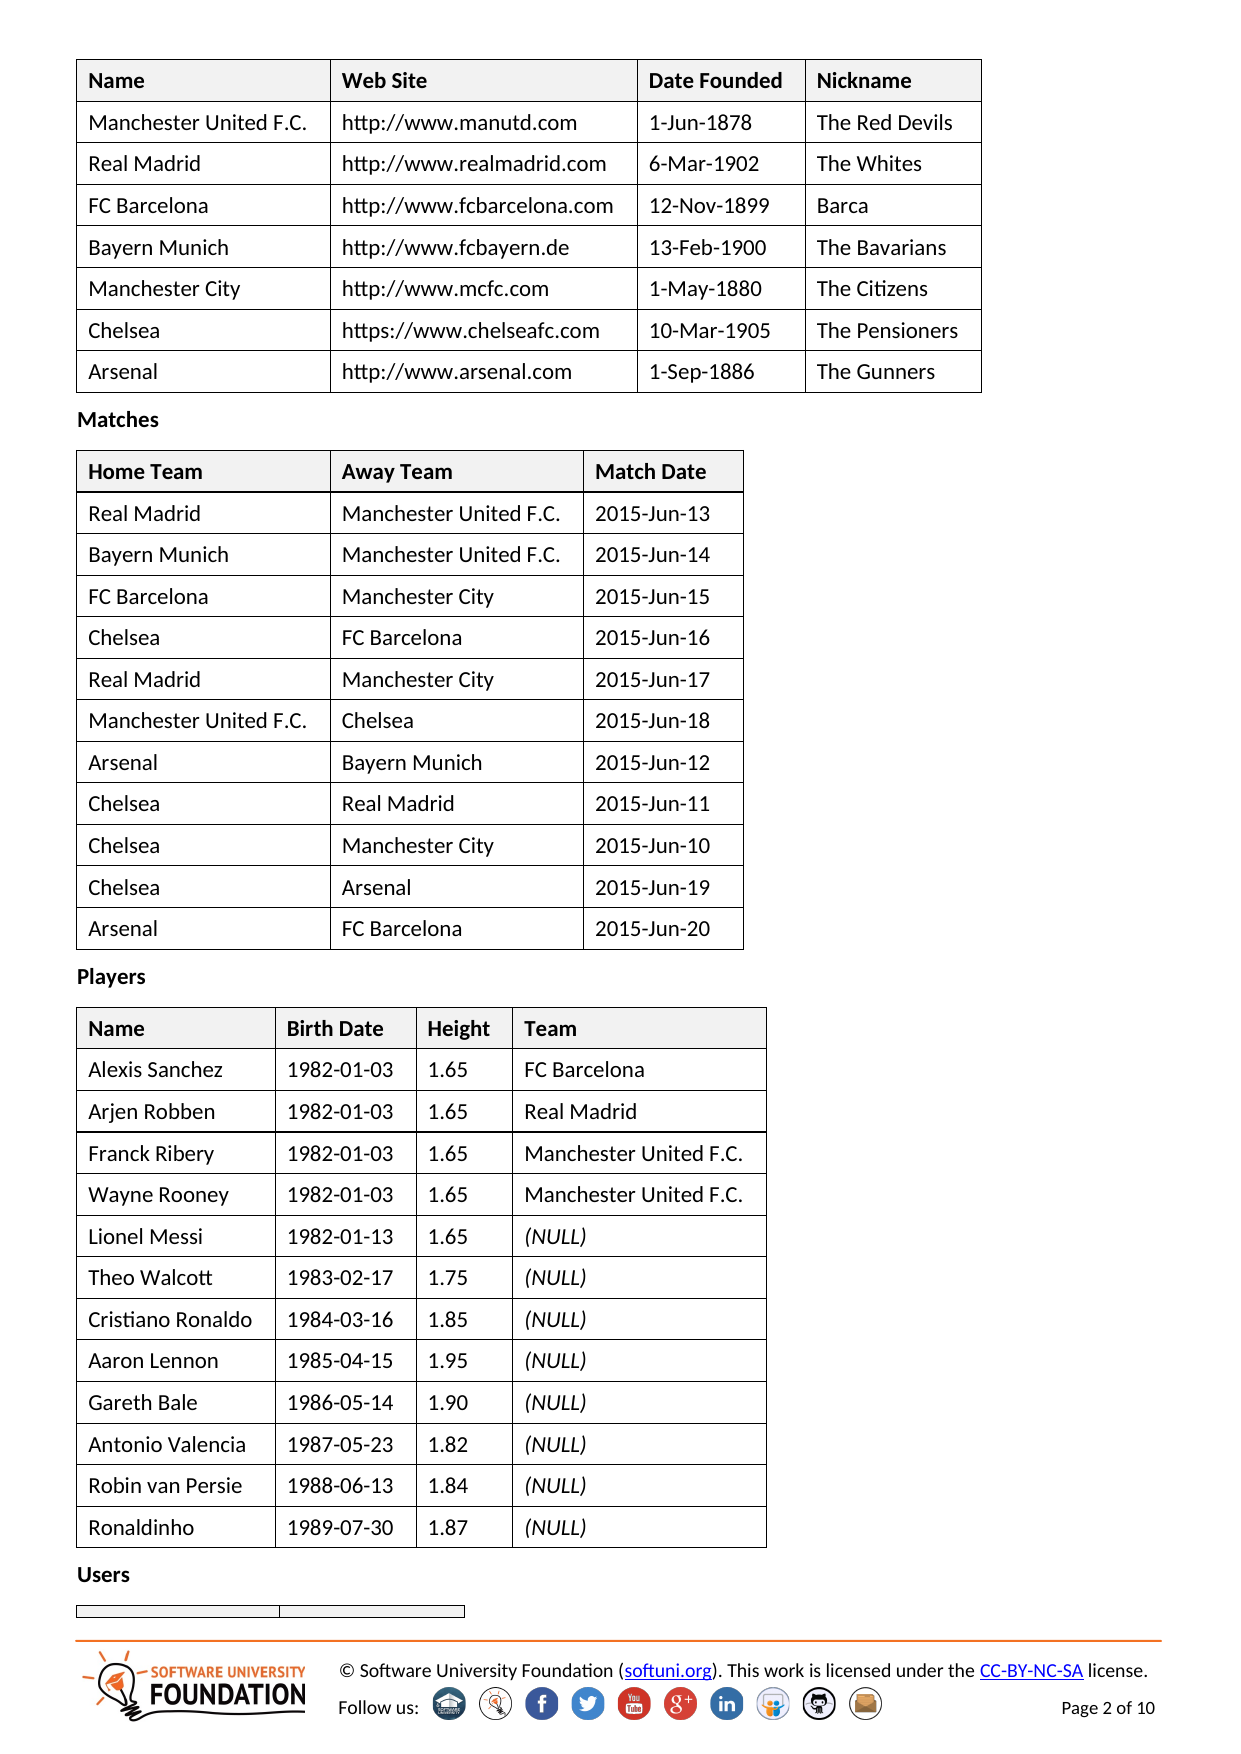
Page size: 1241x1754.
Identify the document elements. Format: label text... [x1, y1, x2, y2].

table_cell (NULL) [513, 1424, 766, 1464]
table_cell Real Madrid [77, 143, 330, 184]
table_cell 1982-01-03 [276, 1133, 416, 1173]
table_cell 1983-02-17 [276, 1257, 416, 1298]
text Users [77, 1561, 1163, 1589]
table_cell 10-Mar-1905 [638, 310, 805, 350]
table_cell (NULL) [513, 1340, 766, 1381]
table_cell Wayne Rooney [77, 1174, 275, 1214]
picture [525, 1687, 559, 1720]
table_cell Theo Walcott [77, 1257, 275, 1298]
table_cell Real Madrid [331, 783, 583, 824]
table_cell Real Madrid [77, 659, 330, 699]
table_cell 1-May-1880 [638, 268, 805, 308]
picture [664, 1687, 697, 1720]
table_cell (NULL) [513, 1299, 766, 1339]
text Matches [77, 405, 1163, 433]
table_cell 1.75 [417, 1257, 512, 1298]
table_cell 1.95 [417, 1340, 512, 1381]
table_cell 2015-Jun-15 [584, 576, 743, 616]
table_cell (NULL) [513, 1465, 766, 1506]
table_cell 1-Sep-1886 [638, 351, 805, 392]
table_cell FC Barcelona [513, 1049, 766, 1090]
table_header Team [513, 1008, 766, 1048]
table_cell 2015-Jun-14 [584, 534, 743, 574]
table_header Home Team [77, 451, 330, 491]
table_cell Manchester United F.C. [513, 1133, 766, 1173]
table_cell Robin van Persie [77, 1465, 275, 1506]
table_cell Barca [806, 185, 981, 225]
table_cell Chelsea [331, 700, 583, 741]
table_cell 1.65 [417, 1133, 512, 1173]
table_cell Manchester City [331, 825, 583, 865]
table_cell 1-Jun-1878 [638, 102, 805, 142]
table_cell 2015-Jun-10 [584, 825, 743, 865]
table_cell Chelsea [77, 825, 330, 865]
table_cell The Whites [806, 143, 981, 184]
table_cell Aaron Lennon [77, 1340, 275, 1381]
table_cell The Bavarians [806, 226, 981, 267]
table_cell (NULL) [513, 1216, 766, 1256]
table_cell 1982-01-03 [276, 1049, 416, 1090]
table_cell 1987-05-23 [276, 1424, 416, 1464]
table_cell The Gunners [806, 351, 981, 392]
table_cell Franck Ribery [77, 1133, 275, 1173]
picture [479, 1687, 512, 1720]
table_header Height [417, 1008, 512, 1048]
table_cell Manchester City [331, 576, 583, 616]
table_cell Manchester City [77, 268, 330, 308]
table_cell Gareth Bale [77, 1382, 275, 1422]
table_cell FC Barcelona [77, 576, 330, 616]
table_cell Ronaldinho [77, 1507, 275, 1547]
table_cell 2015-Jun-11 [584, 783, 743, 824]
table_cell 2015-Jun-17 [584, 659, 743, 699]
table_header Nickname [806, 60, 981, 101]
table_cell Arsenal [331, 866, 583, 907]
table_cell (NULL) [513, 1382, 766, 1422]
table_header Name [77, 1008, 275, 1048]
table_cell 1.65 [417, 1174, 512, 1214]
table_header Date Founded [638, 60, 805, 101]
table_cell Manchester United F.C. [331, 493, 583, 533]
table_cell 1984-03-16 [276, 1299, 416, 1339]
table_cell Alexis Sanchez [77, 1049, 275, 1090]
table_header Away Team [331, 451, 583, 491]
table_cell Lionel Messi [77, 1216, 275, 1256]
table_cell Bayern Munich [331, 742, 583, 782]
table_cell Manchester City [331, 659, 583, 699]
table_cell 1.87 [417, 1507, 512, 1547]
table_cell http://www.realmadrid.com [331, 143, 637, 184]
table_cell 2015-Jun-16 [584, 617, 743, 658]
table_cell Arjen Robben [77, 1091, 275, 1131]
table_cell 1985-04-15 [276, 1340, 416, 1381]
table_cell (NULL) [513, 1257, 766, 1298]
table_cell 1.90 [417, 1382, 512, 1422]
table_cell 1982-01-03 [276, 1174, 416, 1214]
table_cell Chelsea [77, 783, 330, 824]
table_cell 1989-07-30 [276, 1507, 416, 1547]
table_cell Arsenal [77, 351, 330, 392]
table_cell Cristiano Ronaldo [77, 1299, 275, 1339]
table_cell Manchester United F.C. [513, 1174, 766, 1214]
table_header Web Site [331, 60, 637, 101]
table_cell The Citizens [806, 268, 981, 308]
table_cell Chelsea [77, 617, 330, 658]
table_cell http://www.arsenal.com [331, 351, 637, 392]
table_cell Bayern Munich [77, 534, 330, 574]
table_cell Real Madrid [77, 493, 330, 533]
table_cell 1988-06-13 [276, 1465, 416, 1506]
table_cell FC Barcelona [77, 185, 330, 225]
table_cell 1.84 [417, 1465, 512, 1506]
picture [571, 1687, 605, 1720]
table_cell Manchester United F.C. [331, 534, 583, 574]
picture [710, 1687, 744, 1720]
table_header Match Date [584, 451, 743, 491]
table_cell 1.85 [417, 1299, 512, 1339]
table_cell (NULL) [513, 1507, 766, 1547]
table_cell The Red Devils [806, 102, 981, 142]
table_header Birth Date [276, 1008, 416, 1048]
table_cell 6-Mar-1902 [638, 143, 805, 184]
table_cell FC Barcelona [331, 617, 583, 658]
table_cell Manchester United F.C. [77, 700, 330, 741]
table_cell 2015-Jun-19 [584, 866, 743, 907]
table_cell Antonio Valencia [77, 1424, 275, 1464]
table_cell Manchester United F.C. [77, 102, 330, 142]
table_cell 1.65 [417, 1216, 512, 1256]
table_cell 1982-01-13 [276, 1216, 416, 1256]
table_cell 2015-Jun-12 [584, 742, 743, 782]
table_cell Arsenal [77, 742, 330, 782]
table_cell 2015-Jun-13 [584, 493, 743, 533]
table_cell Bayern Munich [77, 226, 330, 267]
table_cell 2015-Jun-20 [584, 908, 743, 948]
table_cell Chelsea [77, 310, 330, 350]
table_cell 1.65 [417, 1049, 512, 1090]
table_cell http://www.fcbayern.de [331, 226, 637, 267]
table_cell Chelsea [77, 866, 330, 907]
table_cell 13-Feb-1900 [638, 226, 805, 267]
table_cell 12-Nov-1899 [638, 185, 805, 225]
text Players [77, 962, 1163, 990]
picture [81, 1649, 305, 1722]
picture [617, 1687, 651, 1720]
table_cell Arsenal [77, 908, 330, 948]
table_cell http://www.fcbarcelona.com [331, 185, 637, 225]
table_header Name [77, 60, 330, 101]
table_cell The Pensioners [806, 310, 981, 350]
table_cell FC Barcelona [331, 908, 583, 948]
picture [849, 1687, 882, 1720]
table_cell http://www.manutd.com [331, 102, 637, 142]
table_cell https://www.chelseafc.com [331, 310, 637, 350]
table_cell 1.82 [417, 1424, 512, 1464]
table_cell 1986-05-14 [276, 1382, 416, 1422]
picture [756, 1687, 790, 1720]
picture [802, 1687, 836, 1720]
table_cell http://www.mcfc.com [331, 268, 637, 308]
table_cell 2015-Jun-18 [584, 700, 743, 741]
table_cell Real Madrid [513, 1091, 766, 1131]
picture [432, 1687, 466, 1720]
table_cell 1.65 [417, 1091, 512, 1131]
table_cell 1982-01-03 [276, 1091, 416, 1131]
